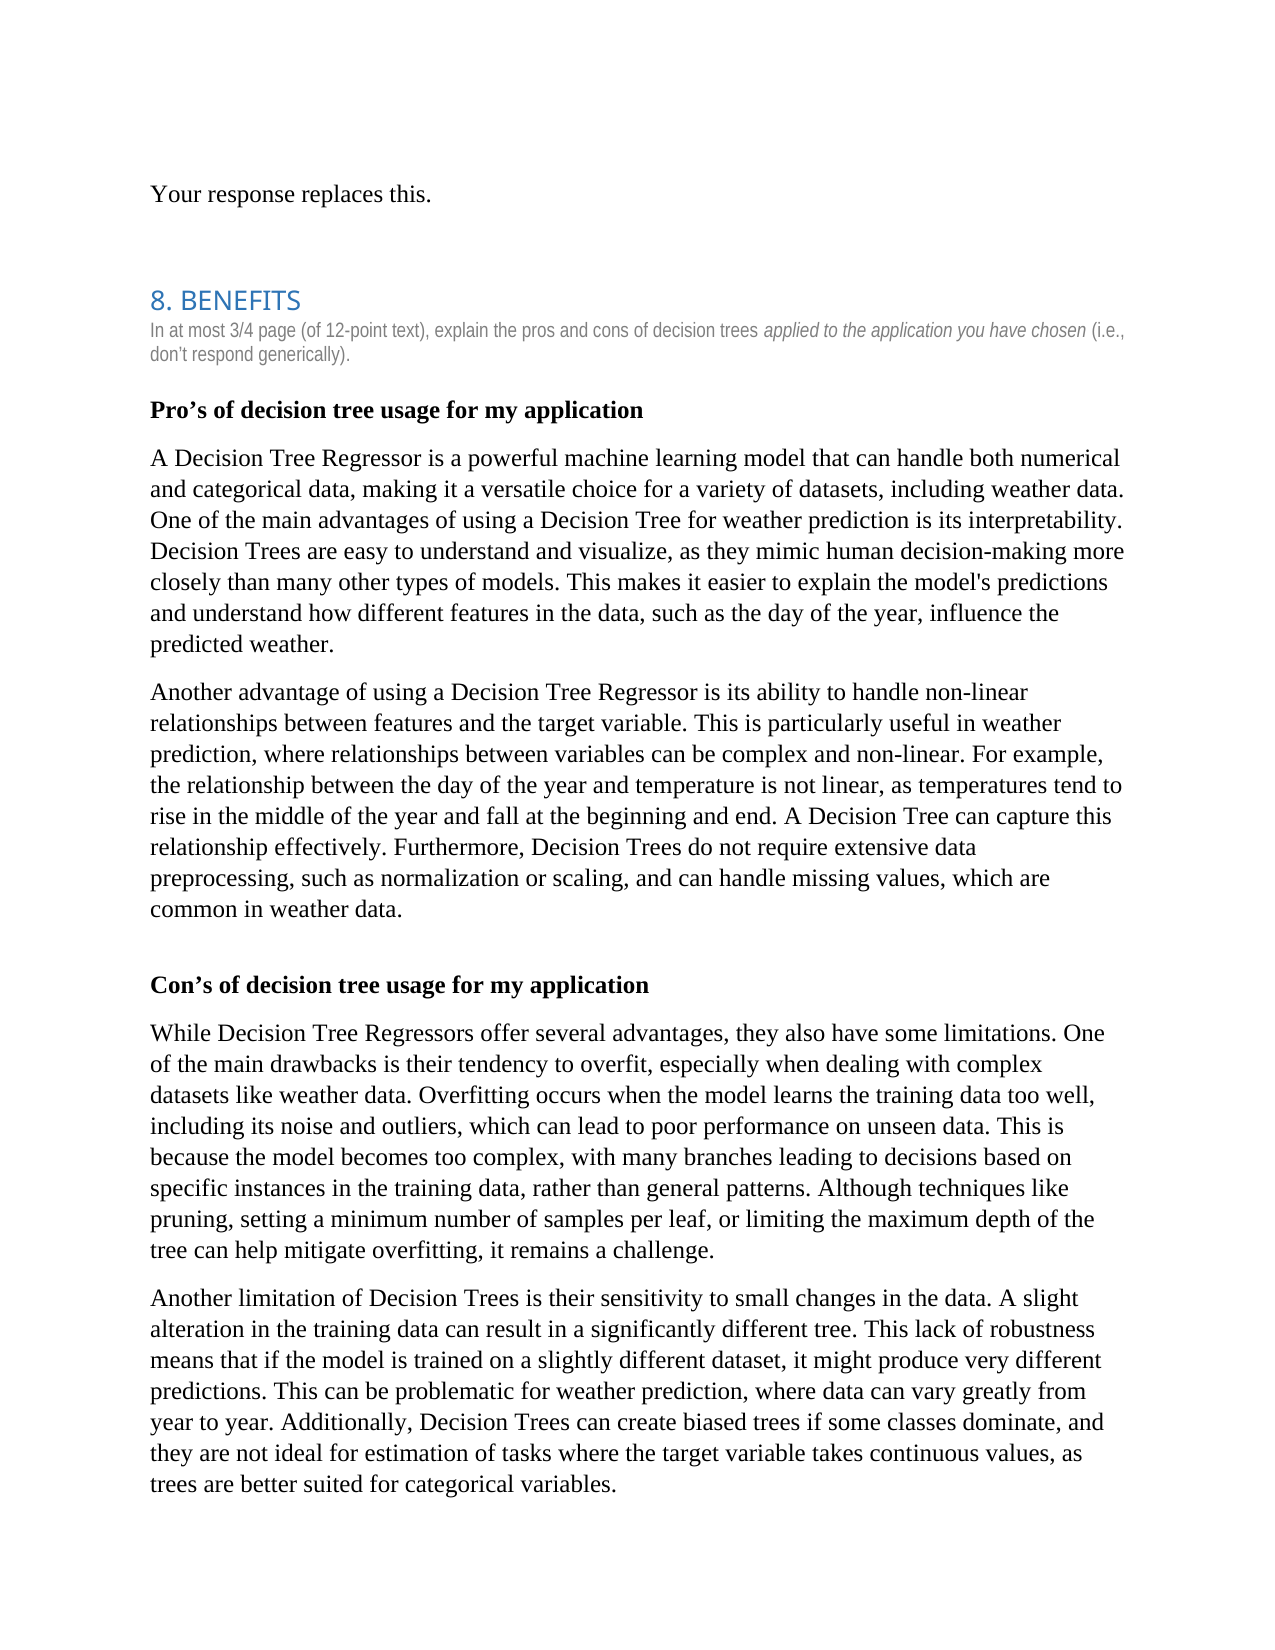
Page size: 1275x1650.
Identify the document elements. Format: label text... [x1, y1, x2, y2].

text Another limitation of Decision Trees is their sensitivity to small changes in the data. A slight alteration in the training data can result in a significantly different tree. This lack of robustness means that if the model is trained on a slightly different dataset, it might produce very different predictions. This can be problematic for weather prediction, where data can vary greatly from year to year. Additionally, Decision Trees can create biased trees if some classes dominate, and they are not ideal for estimation of tasks where the target variable takes continuous values, as trees are better suited for categorical variables. [150, 1283, 1125, 1498]
subtitle 8. BENEFITS [180, 281, 1125, 318]
text Con’s of decision tree usage for my application [150, 970, 1125, 999]
text In at most 3/4 page (of 12-point text), explain the pros and cons of decision trees applied to the application you have chosen (i.e., don’t respond generically). [150, 318, 1125, 366]
text Your response replaces this. [150, 179, 1125, 207]
text Another advantage of using a Decision Tree Regressor is its ability to handle non-linear relationships between features and the target variable. This is particularly useful in weather prediction, where relationships between variables can be complex and non-linear. For example, the relationship between the day of the year and temperature is not linear, as temperatures tend to rise in the middle of the year and fall at the beginning and end. A Decision Tree can capture this relationship effectively. Furthermore, Decision Trees do not require extensive data preprocessing, such as normalization or scaling, and can handle missing values, which are common in weather data. [150, 677, 1125, 923]
text Pro’s of decision tree usage for my application [150, 395, 1125, 424]
text While Decision Tree Regressors offer several advantages, they also have some limitations. One of the main drawbacks is their tendency to overfit, especially when dealing with complex datasets like weather data. Overfitting occurs when the model learns the training data too well, including its noise and outliers, which can lead to poor performance on unseen data. This is because the model becomes too complex, with many branches leading to decisions based on specific instances in the training data, rather than general patterns. Although techniques like pruning, setting a minimum number of samples per leaf, or limiting the maximum depth of the tree can help mitigate overfitting, it remains a challenge. [150, 1018, 1125, 1264]
text A Decision Tree Regressor is a powerful machine learning model that can handle both numerical and categorical data, making it a versatile choice for a variety of datasets, including weather data. One of the main advantages of using a Decision Tree for weather prediction is its interpretability. Decision Trees are easy to understand and visualize, as they mimic human decision-making more closely than many other types of models. This makes it easier to explain the model's predictions and understand how different features in the data, such as the day of the year, influence the predicted weather. [150, 443, 1125, 658]
